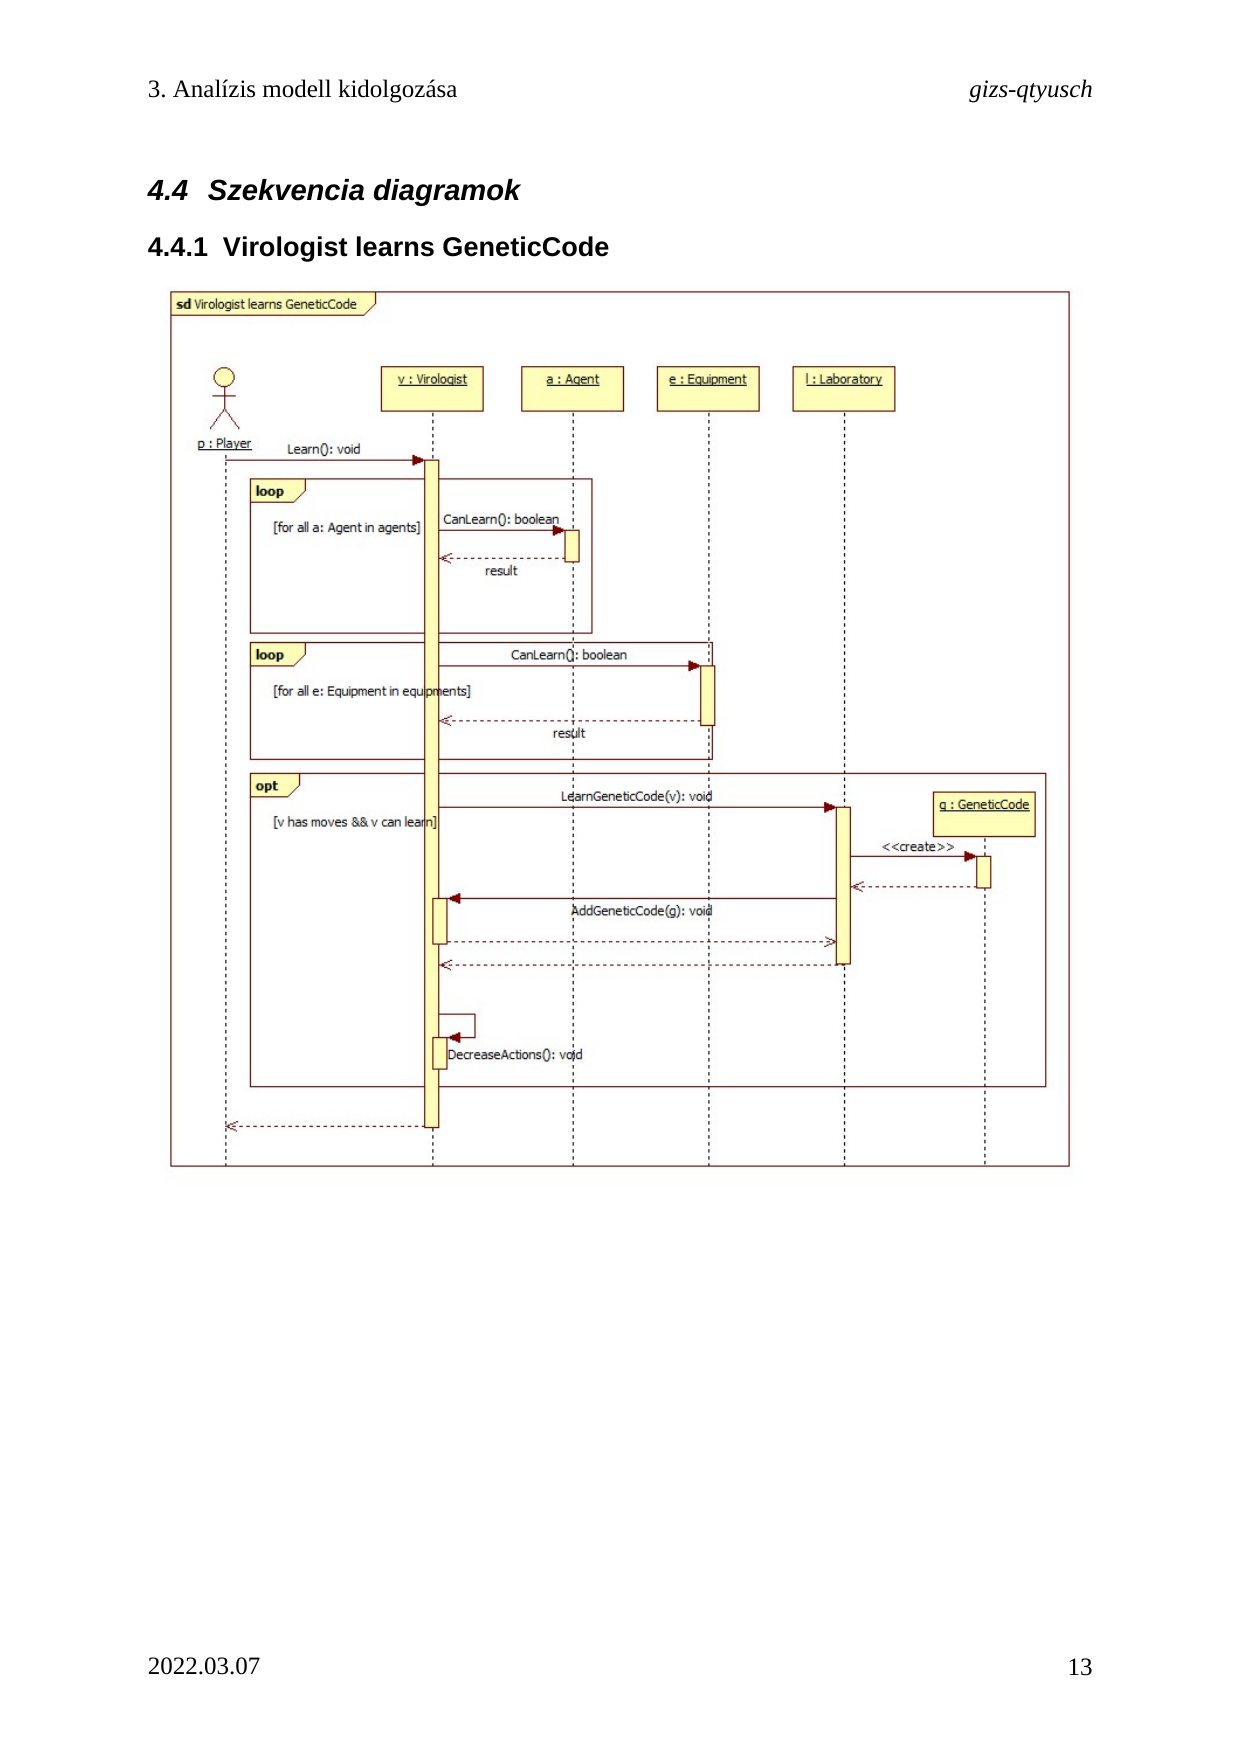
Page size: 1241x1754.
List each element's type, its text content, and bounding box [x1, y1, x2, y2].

subtitle Virologist learns GeneticCode [148, 231, 1093, 262]
subtitle Szekvencia diagramok [148, 173, 1093, 206]
picture [147, 268, 1092, 1189]
